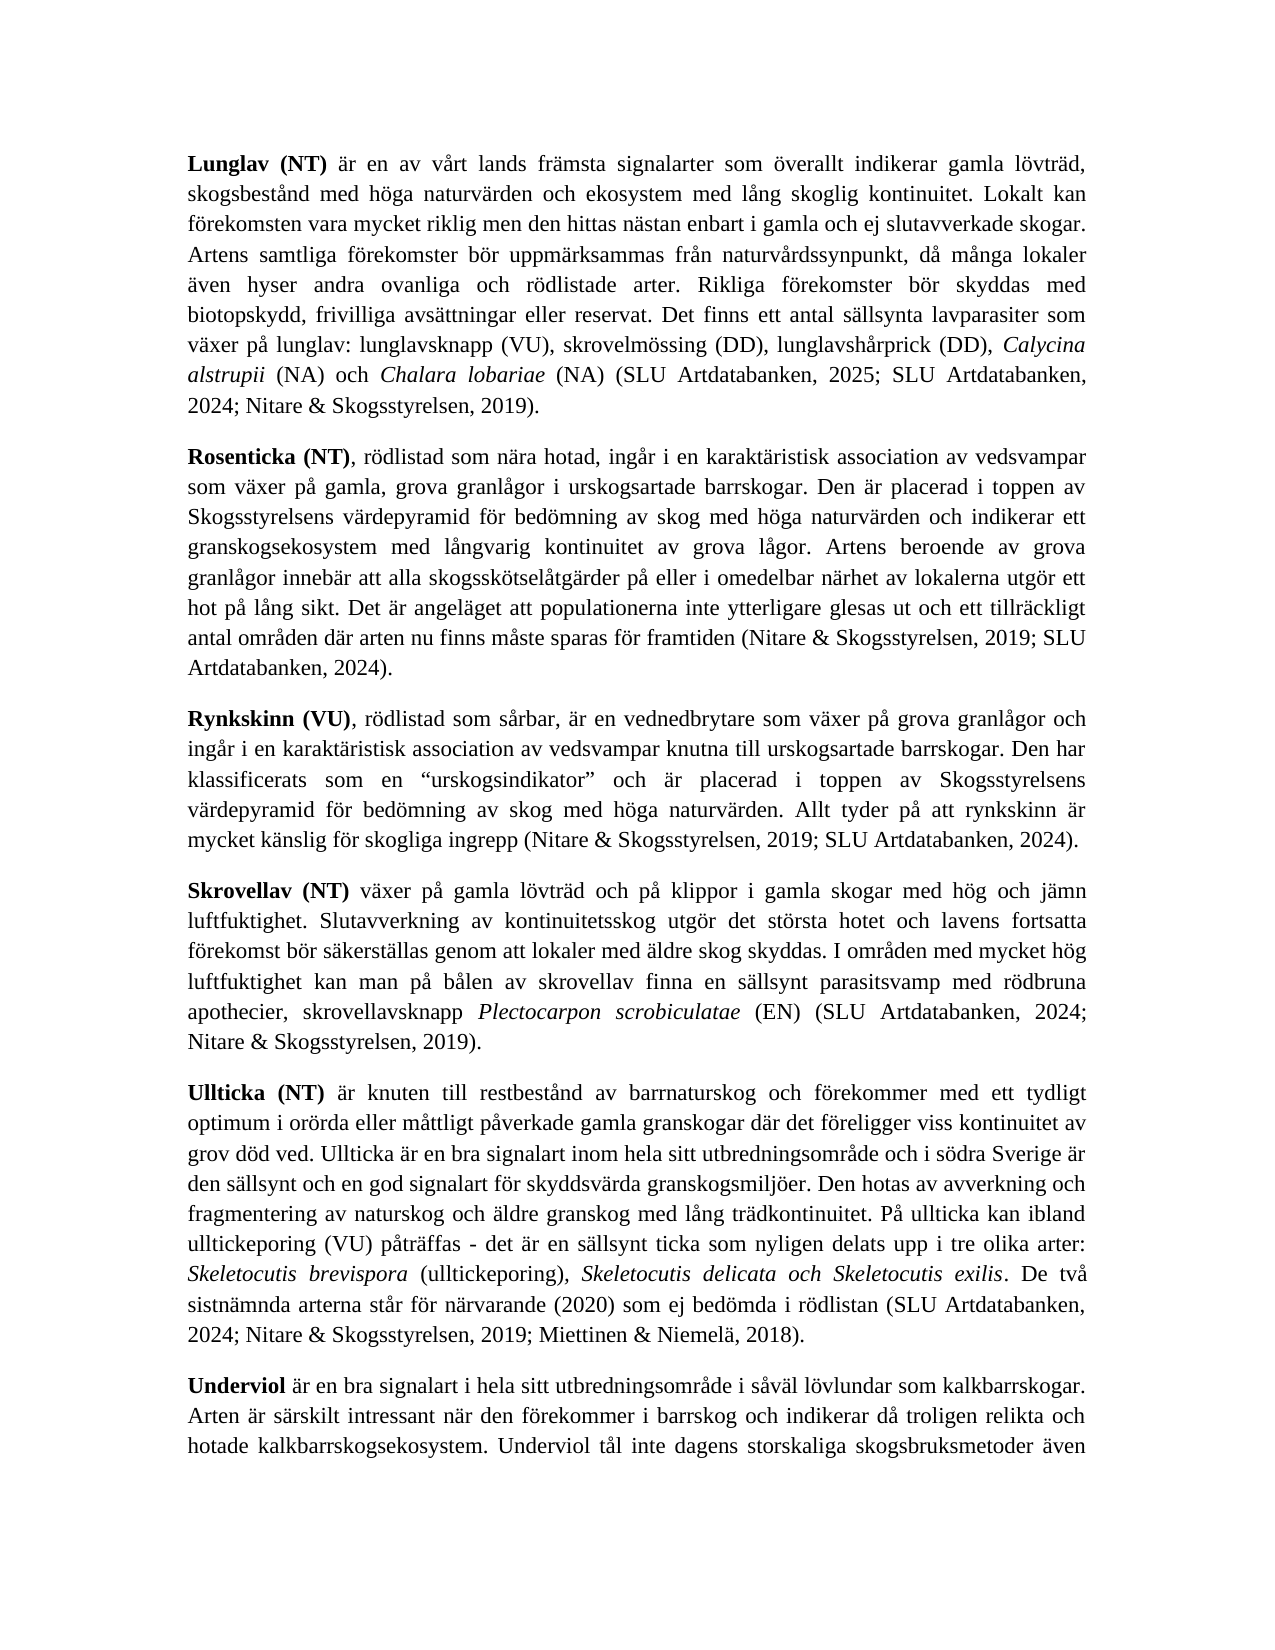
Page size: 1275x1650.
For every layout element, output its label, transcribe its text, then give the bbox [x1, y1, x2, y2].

text Rynkskinn (VU), rödlistad som sårbar, är en vednedbrytare som växer på grova granlågor och ingår i en karaktäristisk association av vedsvampar knutna till urskogsartade barrskogar. Den har klassificerats som en “urskogsindikator” och är placerad i toppen av Skogsstyrelsens värdepyramid för bedömning av skog med höga naturvärden. Allt tyder på att rynkskinn är mycket känslig för skogliga ingrepp (Nitare & Skogsstyrelsen, 2019; SLU Artdatabanken, 2024). [187, 705, 1087, 852]
text Rosenticka (NT), rödlistad som nära hotad, ingår i en karaktäristisk association av vedsvampar som växer på gamla, grova granlågor i urskogsartade barrskogar. Den är placerad i toppen av Skogsstyrelsens värdepyramid för bedömning av skog med höga naturvärden och indikerar ett granskogsekosystem med långvarig kontinuitet av grova lågor. Artens beroende av grova granlågor innebär att alla skogsskötselåtgärder på eller i omedelbar närhet av lokalerna utgör ett hot på lång sikt. Det är angeläget att populationerna inte ytterligare glesas ut och ett tillräckligt antal områden där arten nu finns måste sparas för framtiden (Nitare & Skogsstyrelsen, 2019; SLU Artdatabanken, 2024). [187, 443, 1087, 681]
text Skrovellav (NT) växer på gamla lövträd och på klippor i gamla skogar med hög och jämn luftfuktighet. Slutavverkning av kontinuitetsskog utgör det största hotet och lavens fortsatta förekomst bör säkerställas genom att lokaler med äldre skog skyddas. I områden med mycket hög luftfuktighet kan man på bålen av skrovellav finna en sällsynt parasitsvamp med rödbruna apothecier, skrovellavsknapp Plectocarpon scrobiculatae (EN) (SLU Artdatabanken, 2024; Nitare & Skogsstyrelsen, 2019). [187, 877, 1087, 1054]
